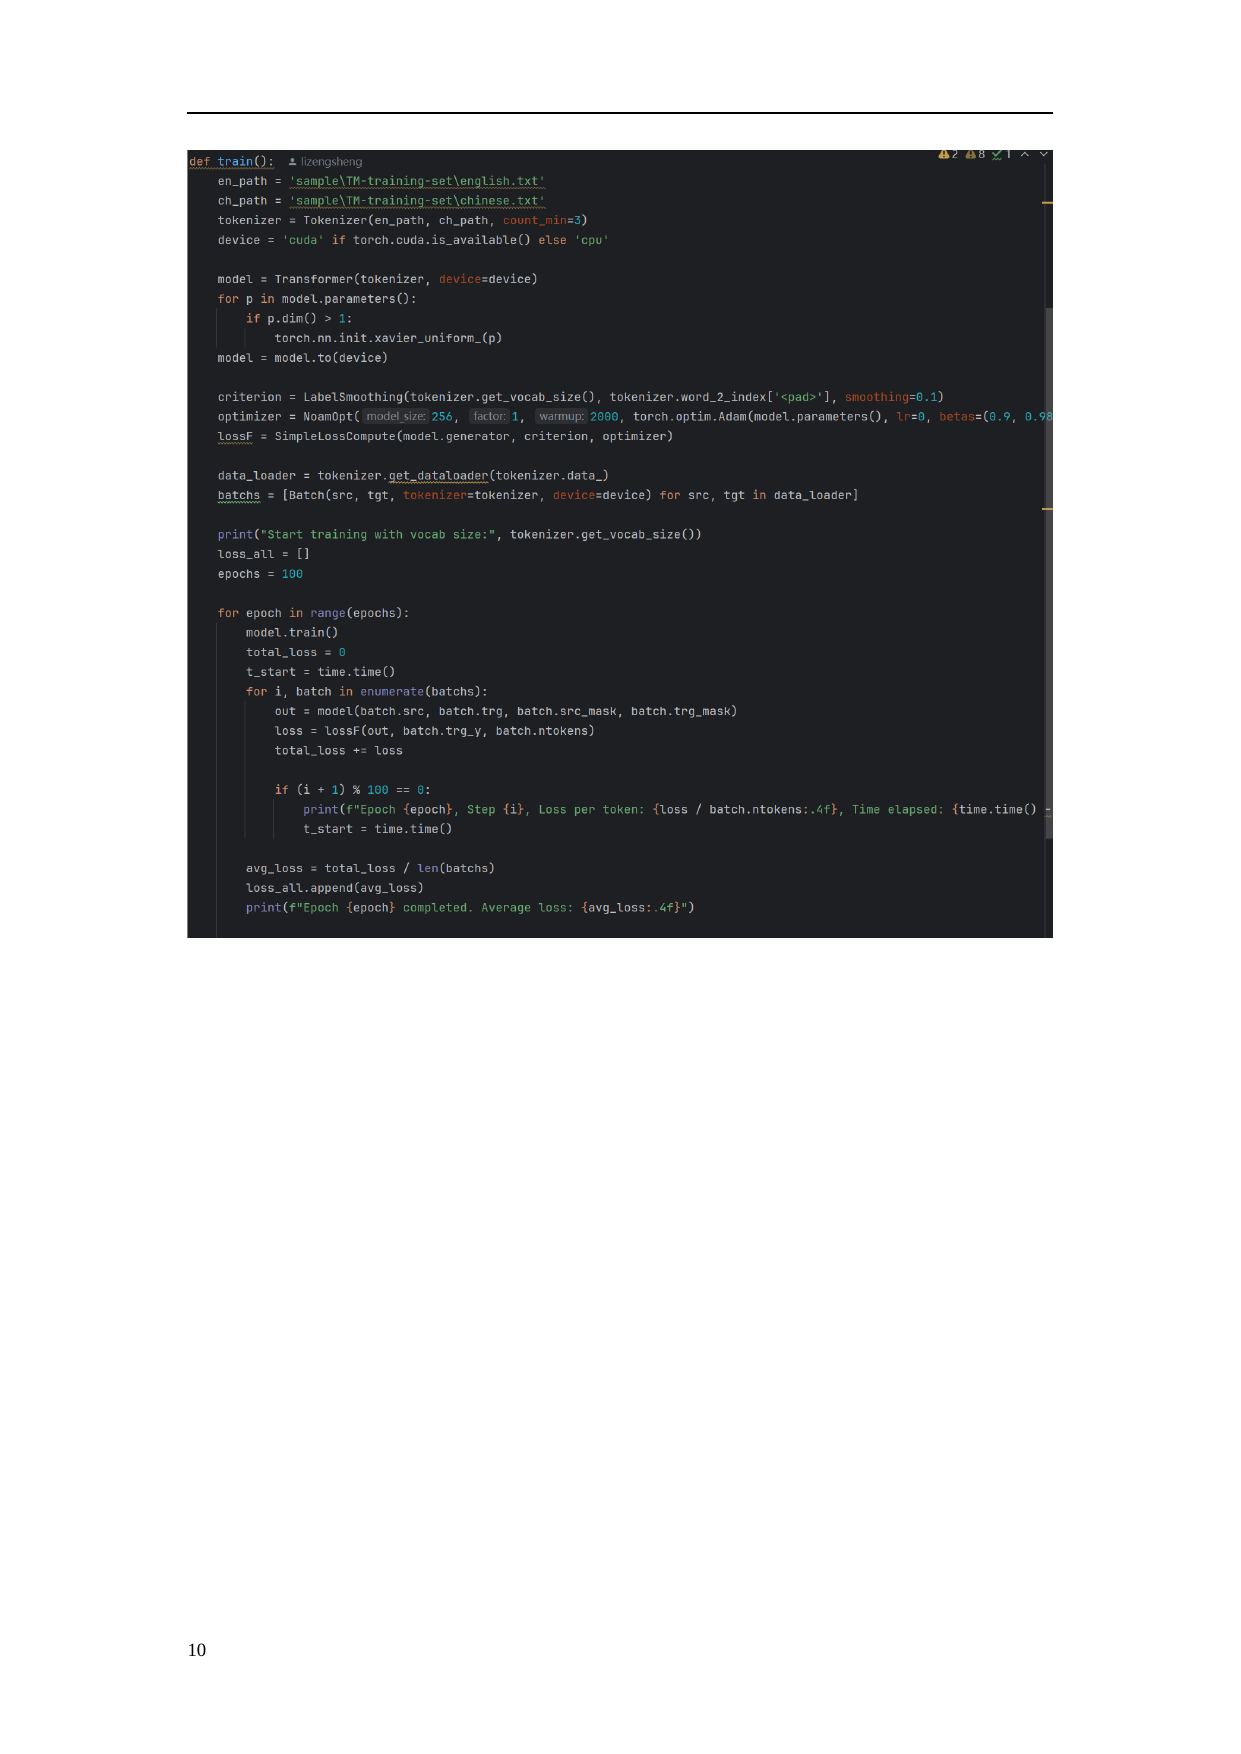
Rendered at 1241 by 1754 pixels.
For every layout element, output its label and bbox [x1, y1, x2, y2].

picture [187, 150, 1053, 938]
